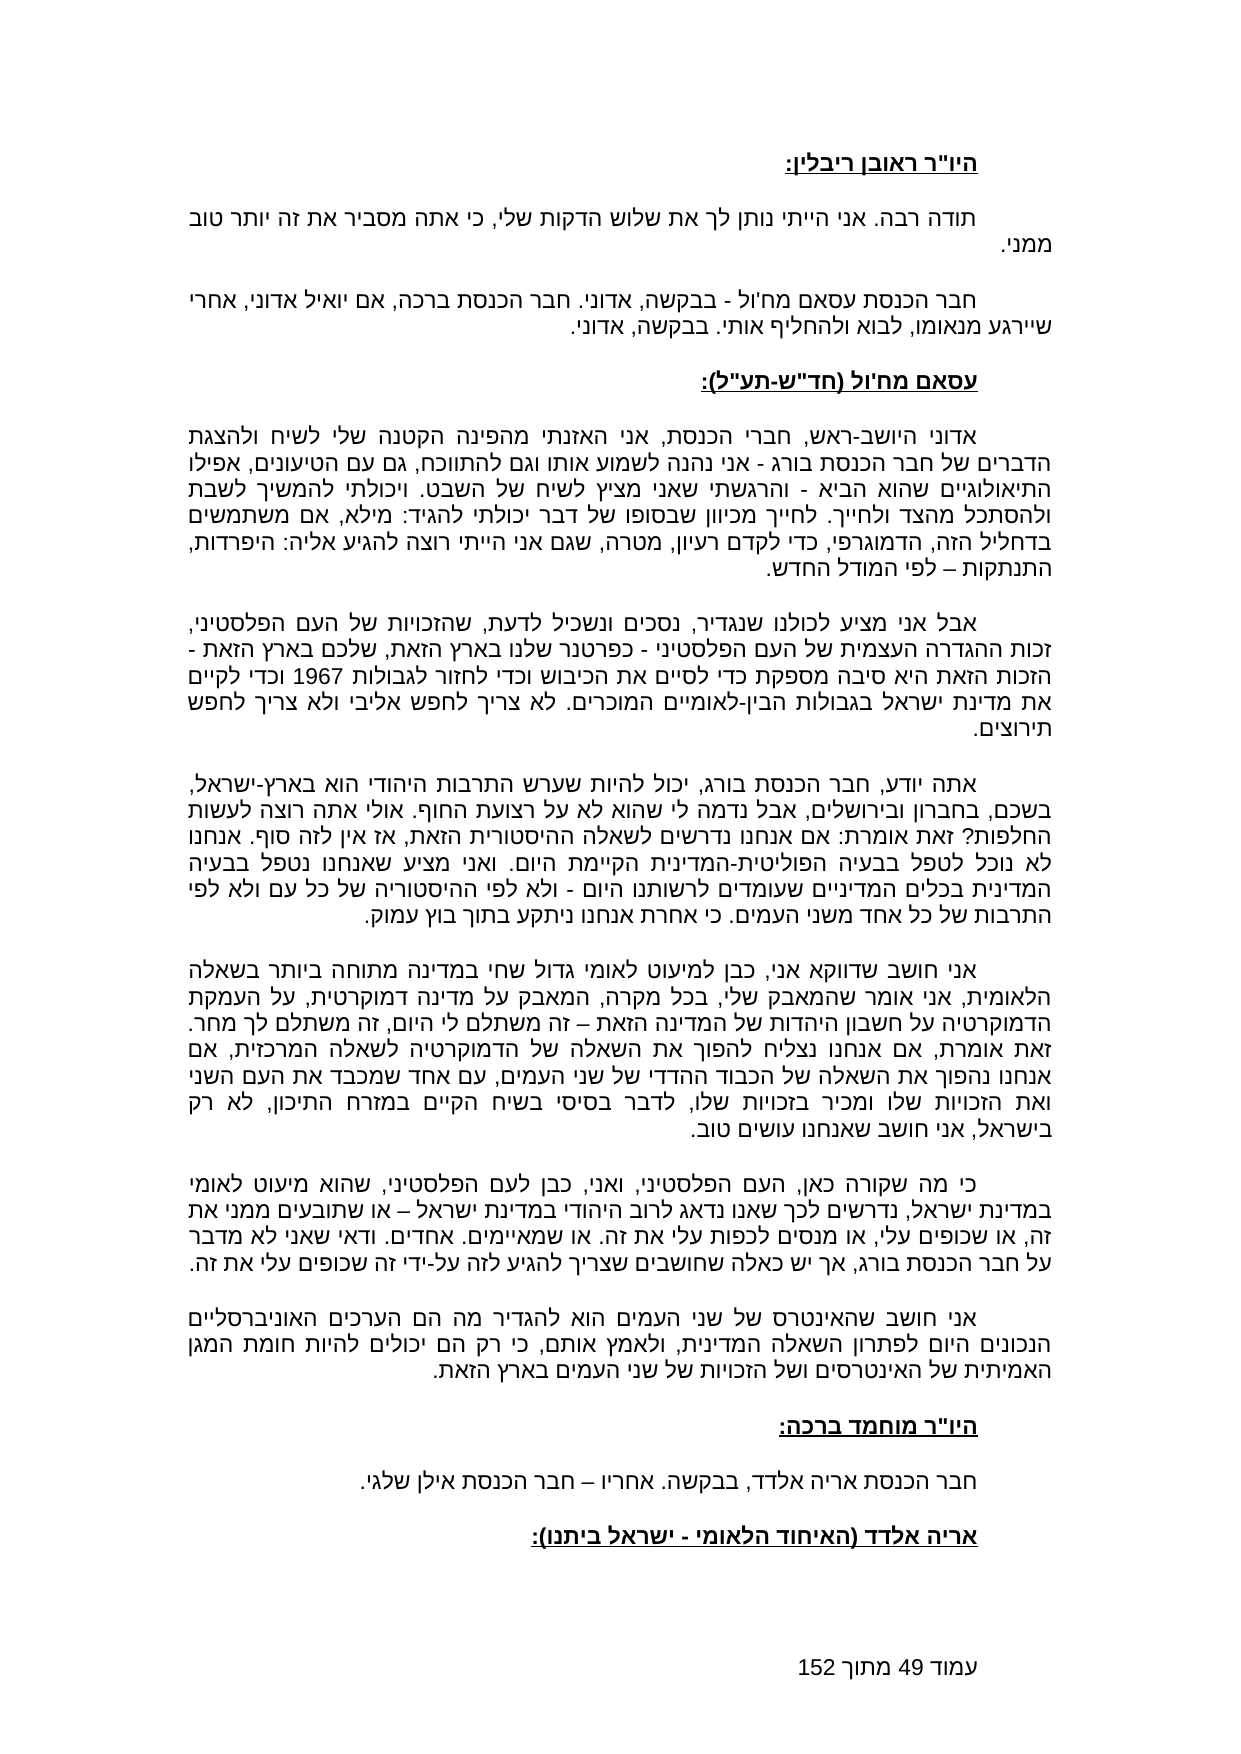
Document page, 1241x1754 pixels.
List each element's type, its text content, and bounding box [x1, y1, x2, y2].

text אני חושב שדווקא אני, כבן למיעוט לאומי גדול שחי במדינה מתוחה ביותר בשאלה הלאומית, אני אומר שהמאבק שלי, בכל מקרה, המאבק על מדינה דמוקרטית, על העמקת הדמוקרטיה על חשבון היהדות של המדינה הזאת – זה משתלם לי היום, זה משתלם לך מחר. זאת אומרת, אם אנחנו נצליח להפוך את השאלה של הדמוקרטיה לשאלה המרכזית, אם אנחנו נהפוך את השאלה של הכבוד ההדדי של שני העמים, עם אחד שמכבד את העם השני ואת הזכויות שלו ומכיר בזכויות שלו, לדבר בסיסי בשיח הקיים במזרח התיכון, לא רק בישראל, אני חושב שאנחנו עושים טוב. [187, 957, 1053, 1142]
text אדוני היושב-ראש, חברי הכנסת, אני האזנתי מהפינה הקטנה שלי לשיח ולהצגת הדברים של חבר הכנסת בורג - אני נהנה לשמוע אותו וגם להתווכח, גם עם הטיעונים, אפילו התיאולוגיים שהוא הביא - והרגשתי שאני מציץ לשיח של השבט. ויכולתי להמשיך לשבת ולהסתכל מהצד ולחייך. לחייך מכיוון שבסופו של דבר יכולתי להגיד: מילא, אם משתמשים בדחליל הזה, הדמוגרפי, כדי לקדם רעיון, מטרה, שגם אני הייתי רוצה להגיע אליה: היפרדות, התנתקות – לפי המודל החדש. [187, 423, 1053, 581]
text חבר הכנסת עסאם מח'ול - בבקשה, אדוני. חבר הכנסת ברכה, אם יואיל אדוני, אחרי שיירגע מנאומו, לבוא ולהחליף אותי. בבקשה, אדוני. [187, 287, 1053, 339]
text כי מה שקורה כאן, העם הפלסטיני, ואני, כבן לעם הפלסטיני, שהוא מיעוט לאומי במדינת ישראל, נדרשים לכך שאנו נדאג לרוב היהודי במדינת ישראל – או שתובעים ממני את זה, או שכופים עלי, או מנסים לכפות עלי את זה. או שמאיימים. אחדים. ודאי שאני לא מדבר על חבר הכנסת בורג, אך יש כאלה שחושבים שצריך להגיע לזה על-ידי זה שכופים עלי את זה. [187, 1171, 1053, 1276]
text אתה יודע, חבר הכנסת בורג, יכול להיות שערש התרבות היהודי הוא בארץ-ישראל, בשכם, בחברון ובירושלים, אבל נדמה לי שהוא לא על רצועת החוף. אולי אתה רוצה לעשות החלפות? זאת אומרת: אם אנחנו נדרשים לשאלה ההיסטורית הזאת, אז אין לזה סוף. אנחנו לא נוכל לטפל בבעיה הפוליטית-המדינית הקיימת היום. ואני מציע שאנחנו נטפל בבעיה המדינית בכלים המדיניים שעומדים לרשותנו היום - ולא לפי ההיסטוריה של כל עם ולא לפי התרבות של כל אחד משני העמים. כי אחרת אנחנו ניתקע בתוך בוץ עמוק. [187, 771, 1053, 929]
text חבר הכנסת אריה אלדד, בבקשה. אחריו – חבר הכנסת אילן שלגי. [187, 1468, 1053, 1494]
text היו"ר ראובן ריבלין: [187, 150, 1053, 176]
text עסאם מח'ול (חד"ש-תע"ל): [187, 368, 1053, 394]
text אני חושב שהאינטרס של שני העמים הוא להגדיר מה הם הערכים האוניברסליים הנכונים היום לפתרון השאלה המדינית, ולאמץ אותם, כי רק הם יכולים להיות חומת המגן האמיתית של האינטרסים ושל הזכויות של שני העמים בארץ הזאת. [187, 1305, 1053, 1384]
text תודה רבה. אני הייתי נותן לך את שלוש הדקות שלי, כי אתה מסביר את זה יותר טוב ממני. [187, 205, 1053, 258]
text אבל אני מציע לכולנו שנגדיר, נסכים ונשכיל לדעת, שהזכויות של העם הפלסטיני, זכות ההגדרה העצמית של העם הפלסטיני - כפרטנר שלנו בארץ הזאת, שלכם בארץ הזאת - הזכות הזאת היא סיבה מספקת כדי לסיים את הכיבוש וכדי לחזור לגבולות 1967 וכדי לקיים את מדינת ישראל בגבולות הבין-לאומיים המוכרים. לא צריך לחפש אליבי ולא צריך לחפש תירוצים. [187, 610, 1053, 742]
text אריה אלדד (האיחוד הלאומי - ישראל ביתנו): [187, 1523, 1053, 1549]
text היו"ר מוחמד ברכה: [187, 1413, 1053, 1439]
